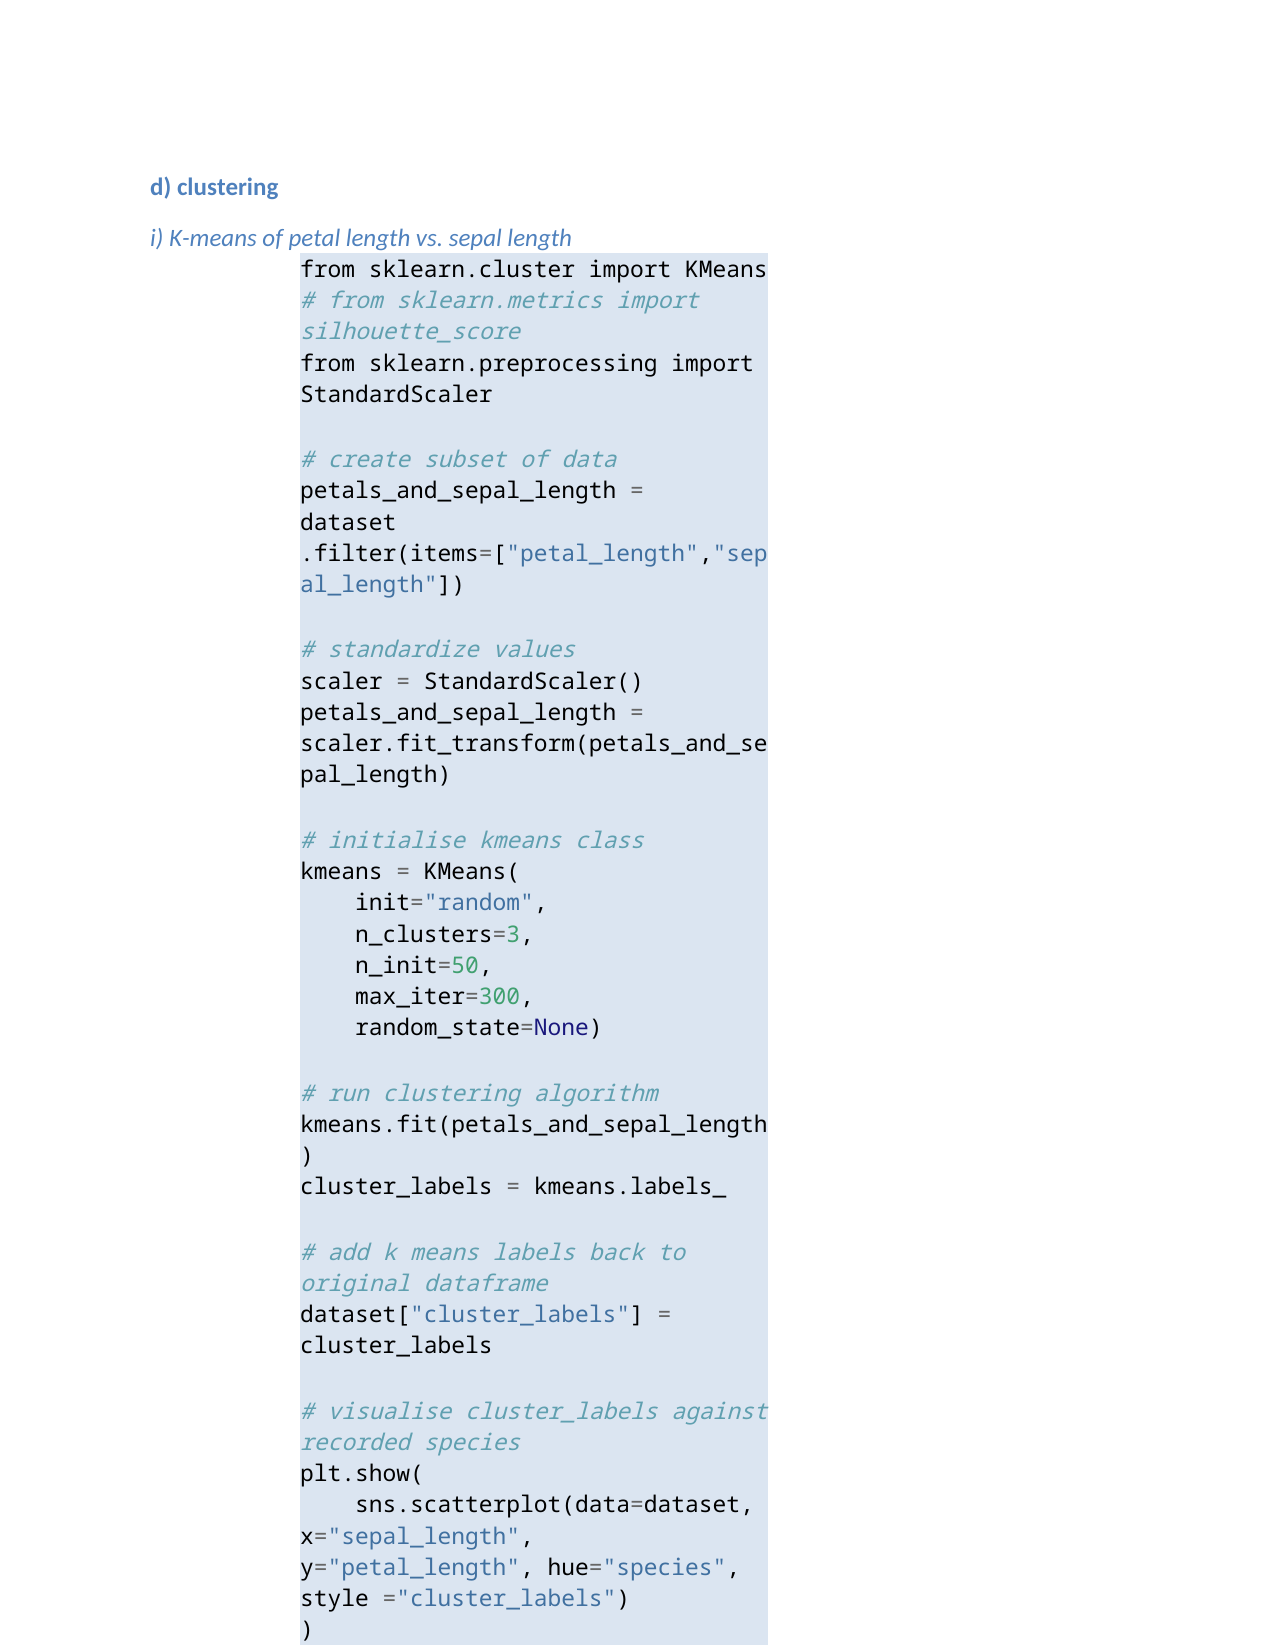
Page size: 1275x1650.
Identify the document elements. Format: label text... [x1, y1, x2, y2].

subtitle i) K-means of petal length vs. sepal length [150, 222, 1125, 253]
subtitle d) clustering [150, 171, 1125, 201]
text from sklearn.cluster import KMeans # from sklearn.metrics import silhouette_score from sklearn.preprocessing import StandardScaler # create subset of data petals_and_sepal_length = dataset.filter(items=["petal_length","sepal_length"]) # standardize values scaler = StandardScaler() petals_and_sepal_length = scaler.fit_transform(petals_and_sepal_length) # initialise kmeans class kmeans = KMeans( init="random", n_clusters=3, n_init=50, max_iter=300, random_state=None) # run clustering algorithm kmeans.fit(petals_and_sepal_length) cluster_labels = kmeans.labels_ # add k means labels back to original dataframe dataset["cluster_labels"] = cluster_labels # visualise cluster_labels against recorded species plt.show( sns.scatterplot(data=dataset, x="sepal_length", y="petal_length", hue="species", style ="cluster_labels") ) [300, 253, 768, 1645]
